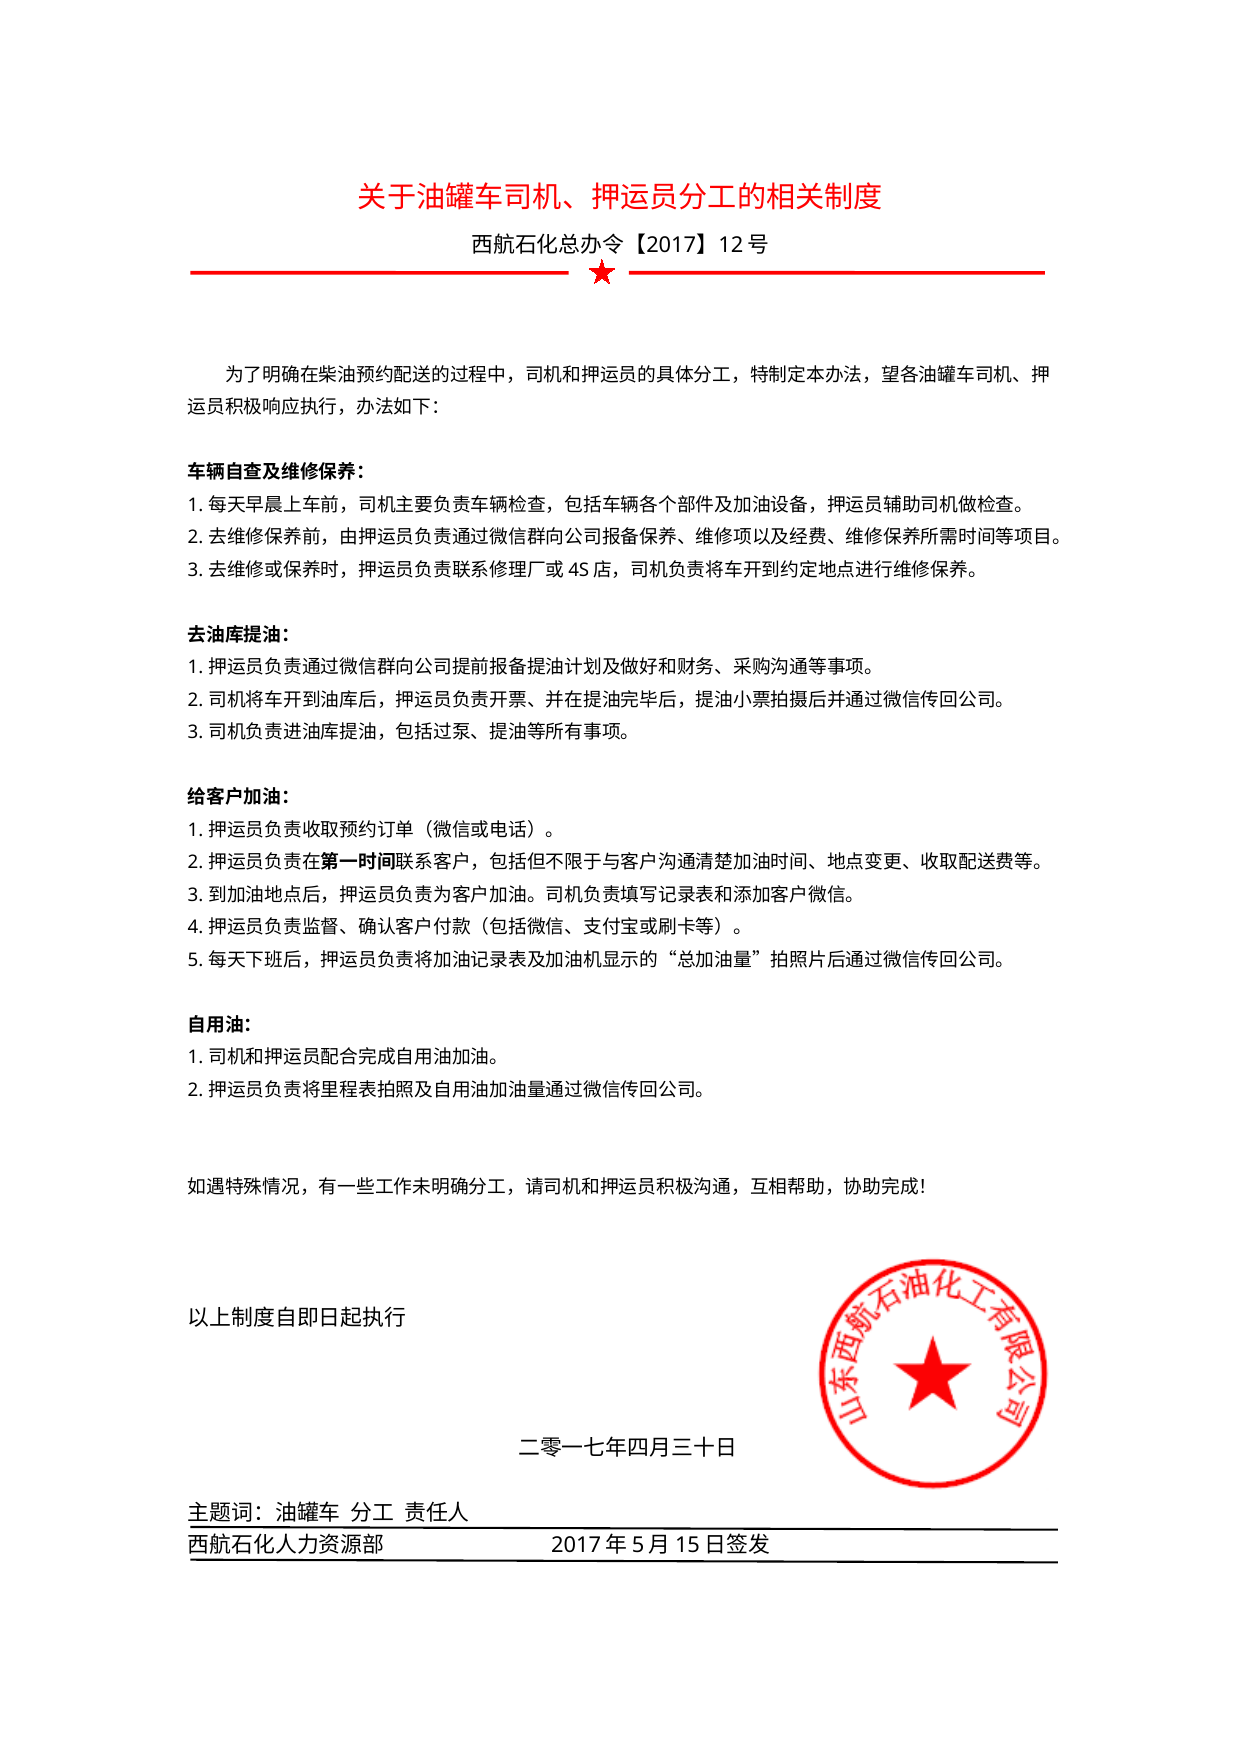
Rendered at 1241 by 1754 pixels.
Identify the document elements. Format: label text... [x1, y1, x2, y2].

text 主题词：油罐车 分工 责任人 [187, 1494, 1053, 1527]
text 2. 押运员负责将里程表拍照及自用油加油量通过微信传回公司。 [187, 1072, 1053, 1104]
text 1. 每天早晨上车前，司机主要负责车辆检查，包括车辆各个部件及加油设备，押运员辅助司机做检查。 [187, 487, 1053, 519]
text 5. 每天下班后，押运员负责将加油记录表及加油机显示的“总加油量”拍照片后通过微信传回公司。 [187, 942, 1053, 974]
text 2. 司机将车开到油库后，押运员负责开票、并在提油完毕后，提油小票拍摄后并通过微信传回公司。 [187, 682, 1053, 714]
text 4. 押运员负责监督、确认客户付款（包括微信、支付宝或刷卡等）。 [187, 909, 1053, 942]
picture [815, 1332, 1050, 1429]
text 3. 司机负责进油库提油，包括过泵、提油等所有事项。 [187, 714, 1053, 747]
text 为了明确在柴油预约配送的过程中，司机和押运员的具体分工，特制定本办法，望各油罐车司机、押运员积极响应执行，办法如下： [187, 357, 1053, 422]
text 3. 去维修或保养时，押运员负责联系修理厂或4S店，司机负责将车开到约定地点进行维修保养。 [187, 552, 1053, 584]
text 车辆自查及维修保养： [187, 454, 1053, 487]
picture [815, 1462, 1050, 1491]
text 以上制度自即日起执行 [187, 1299, 1053, 1332]
text 如遇特殊情况，有一些工作未明确分工，请司机和押运员积极沟通，互相帮助，协助完成！ [187, 1169, 1053, 1202]
text 2. 押运员负责在第一时间联系客户，包括但不限于与客户沟通清楚加油时间、地点变更、收取配送费等。 [187, 844, 1053, 877]
text 西航石化总办令【2017】12号 [187, 227, 1053, 259]
text 自用油： [187, 1007, 1053, 1039]
text 去油库提油： [187, 617, 1053, 649]
text 2. 去维修保养前，由押运员负责通过微信群向公司报备保养、维修项以及经费、维修保养所需时间等项目。 [187, 519, 1053, 552]
text 二零一七年四月三十日 [187, 1429, 1053, 1462]
text 给客户加油： [187, 779, 1053, 812]
text 1. 司机和押运员配合完成自用油加油。 [187, 1039, 1053, 1072]
text 西航石化人力资源部 2017年5月15日签发 [187, 1527, 1053, 1559]
text 1. 押运员负责收取预约订单（微信或电话）。 [187, 812, 1053, 844]
text 1. 押运员负责通过微信群向公司提前报备提油计划及做好和财务、采购沟通等事项。 [187, 649, 1053, 682]
text 关于油罐车司机、押运员分工的相关制度 [187, 162, 1053, 227]
picture [815, 1255, 1050, 1299]
text 3. 到加油地点后，押运员负责为客户加油。司机负责填写记录表和添加客户微信。 [187, 877, 1053, 909]
